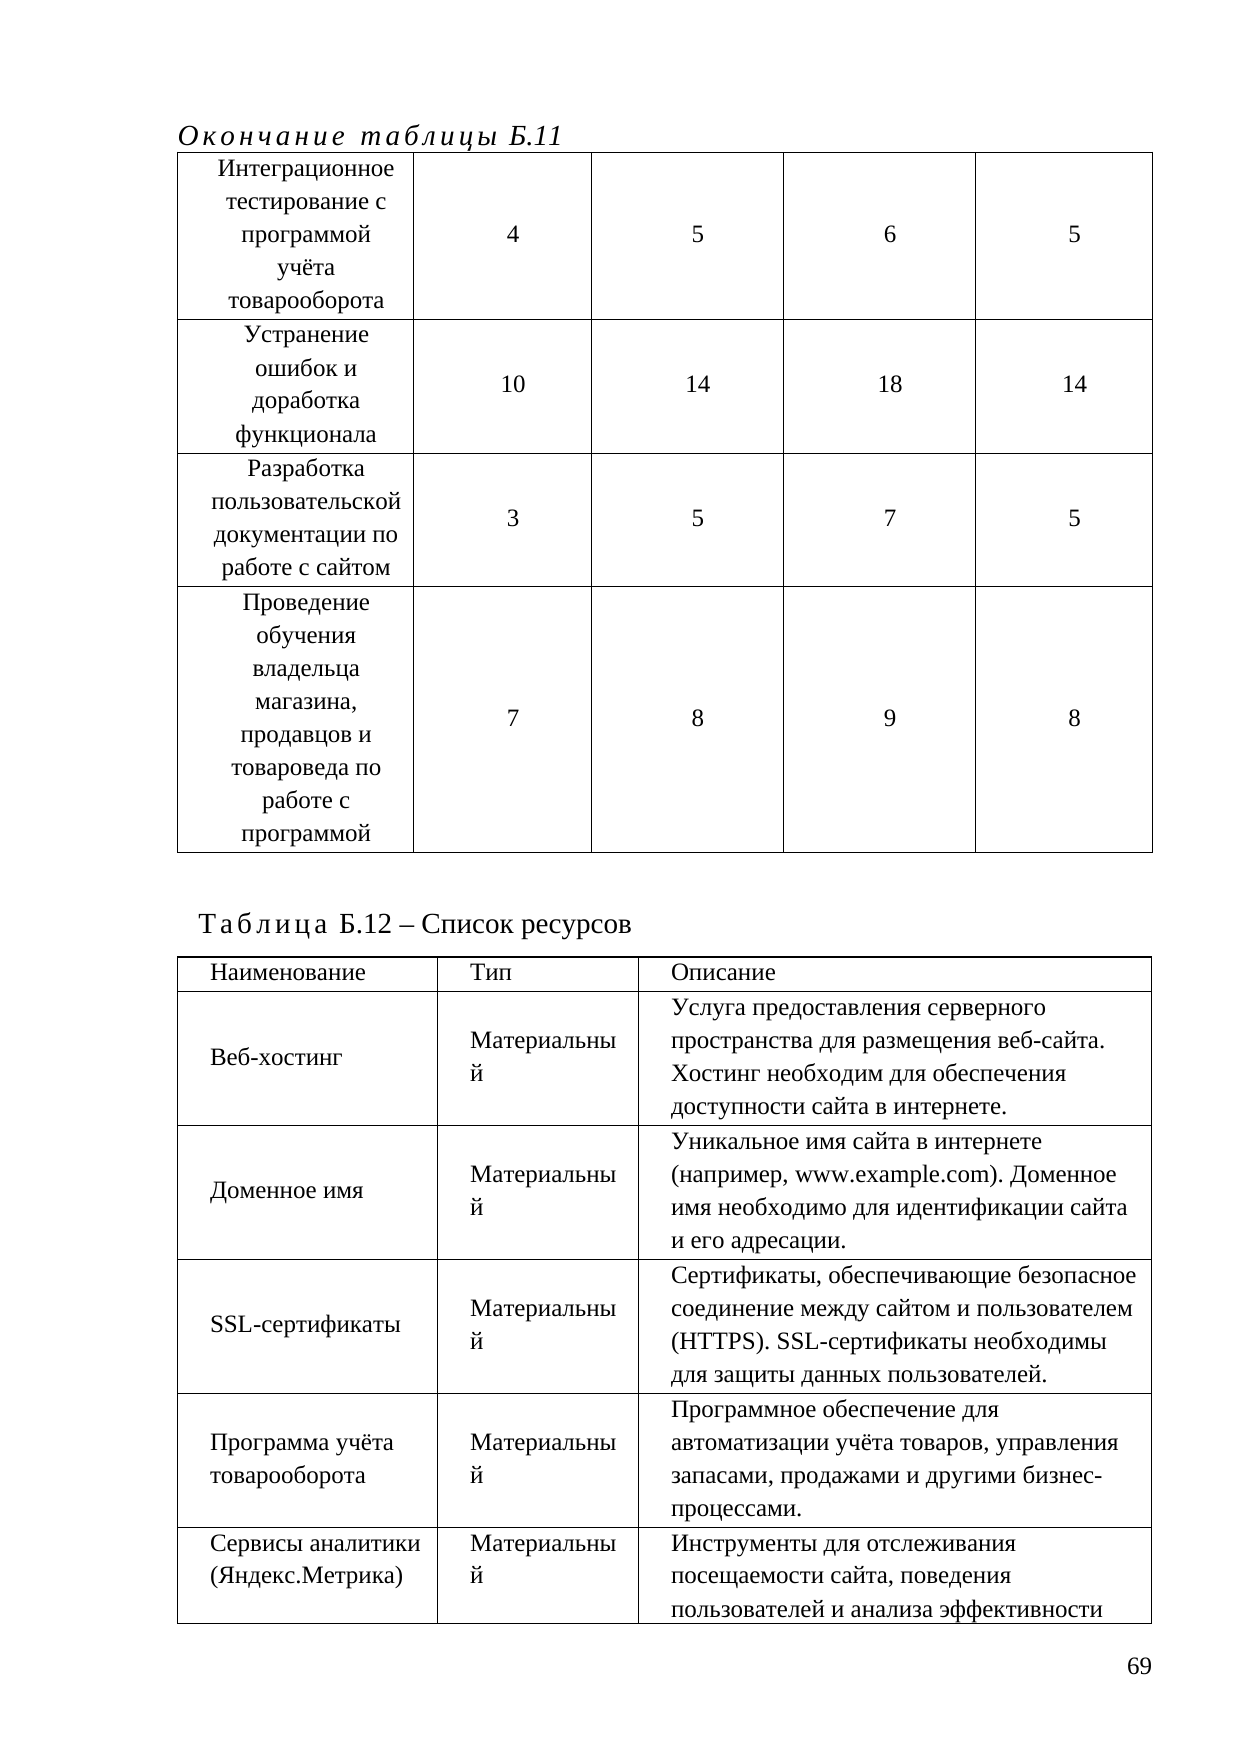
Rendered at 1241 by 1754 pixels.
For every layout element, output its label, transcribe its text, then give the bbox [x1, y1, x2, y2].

table_header Описание [639, 958, 1151, 991]
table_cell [639, 1528, 1151, 1622]
table_cell 9 [784, 587, 975, 852]
text Таблица Б.12 – Список ресурсов [198, 906, 1152, 939]
table_cell Устранение ошибок и доработка функционала [178, 320, 413, 452]
table_cell Проведение обучения владельца магазина, продавцов и товароведа по работе с программой [178, 587, 413, 852]
table_cell 8 [976, 587, 1152, 852]
table_cell Программное обеспечение для автоматизации учёта товаров, управления запасами, продажами и другими бизнес-процессами. [639, 1394, 1151, 1527]
table_header Тип [438, 958, 638, 991]
table_cell Доменное имя [178, 1126, 437, 1259]
table_cell 5 [976, 454, 1152, 586]
table_cell Материальный [438, 1126, 638, 1259]
table_cell SSL-сертификаты [178, 1260, 437, 1393]
table_cell Материальный [438, 1260, 638, 1393]
table_cell 8 [592, 587, 783, 852]
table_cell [178, 1528, 437, 1622]
table_cell 14 [976, 320, 1152, 452]
table_cell Разработка пользовательской документации по работе с сайтом [178, 454, 413, 586]
table_cell 18 [784, 320, 975, 452]
table_header 5 [592, 153, 783, 318]
table_cell Веб-хостинг [178, 992, 437, 1125]
table_cell 3 [414, 454, 591, 586]
table_header 4 [414, 153, 591, 318]
table_header Наименование [178, 958, 437, 991]
table_header 6 [784, 153, 975, 318]
text Окончание таблицы Б.11 [177, 118, 1152, 152]
table_cell Уникальное имя сайта в интернете (например, www.example.com). Доменное имя необходимо для идентификации сайта и его адресации. [639, 1126, 1151, 1259]
table_cell Сертификаты, обеспечивающие безопасное соединение между сайтом и пользователем (HTTPS). SSL-сертификаты необходимы для защиты данных пользователей. [639, 1260, 1151, 1393]
table_cell 7 [784, 454, 975, 586]
table_cell 14 [592, 320, 783, 452]
table_cell Материальный [438, 1528, 638, 1622]
table_cell 10 [414, 320, 591, 452]
table_header 5 [976, 153, 1152, 318]
table_cell Материальный [438, 1394, 638, 1527]
table_cell Услуга предоставления серверного пространства для размещения веб-сайта. Хостинг необходим для обеспечения доступности сайта в интернете. [639, 992, 1151, 1125]
table_cell 5 [592, 454, 783, 586]
table_header Интеграционное тестирование с программой учёта товарооборота [178, 153, 413, 318]
table_cell 7 [414, 587, 591, 852]
table_cell Программа учёта товарооборота [178, 1394, 437, 1527]
table_cell Материальный [438, 992, 638, 1125]
